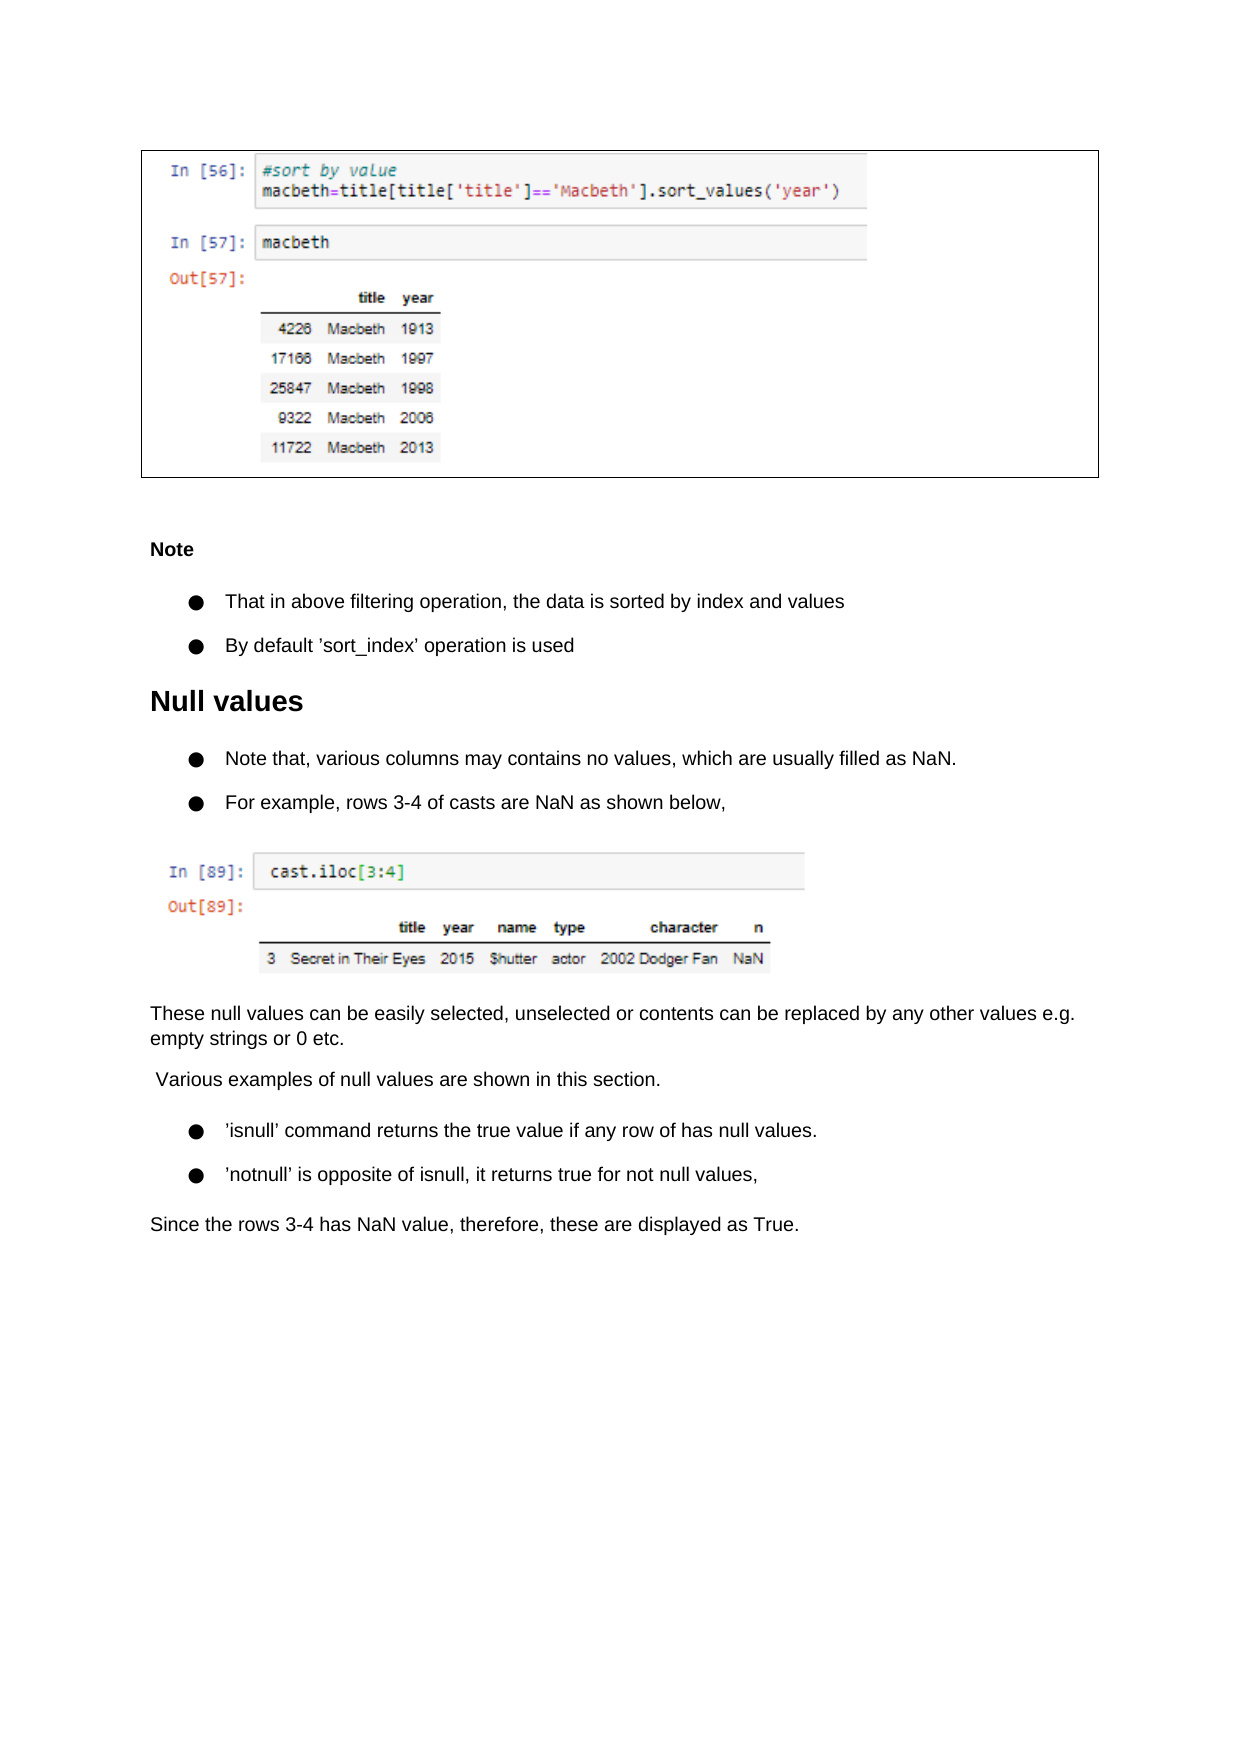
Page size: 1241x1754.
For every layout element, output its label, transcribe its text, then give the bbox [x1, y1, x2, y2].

list ’isnull’ command returns the true value if any row of has null values. [187, 1109, 1090, 1149]
list By default ’sort_index’ operation is used [187, 623, 1090, 664]
picture [150, 840, 805, 983]
list For example, rows 3-4 of casts are NaN as shown below, [187, 780, 1090, 821]
text These null values can be easily selected, unselected or contents can be replaced by any other values e.g. empty strings or 0 etc. [150, 1002, 1090, 1049]
list ’notnull’ is opposite of isnull, it returns true for not null values, [187, 1152, 1090, 1193]
list Note that, various columns may contains no values, which are usually filled as NaN. [187, 736, 1090, 777]
picture [150, 153, 868, 475]
list That in above filtering operation, the data is sorted by index and values [187, 579, 1090, 620]
text Null values [150, 684, 1090, 717]
text Various examples of null values are shown in this section. [150, 1067, 1090, 1090]
text Since the rows 3-4 has NaN value, therefore, these are displayed as True. [150, 1213, 1090, 1236]
text Note [150, 538, 1090, 561]
